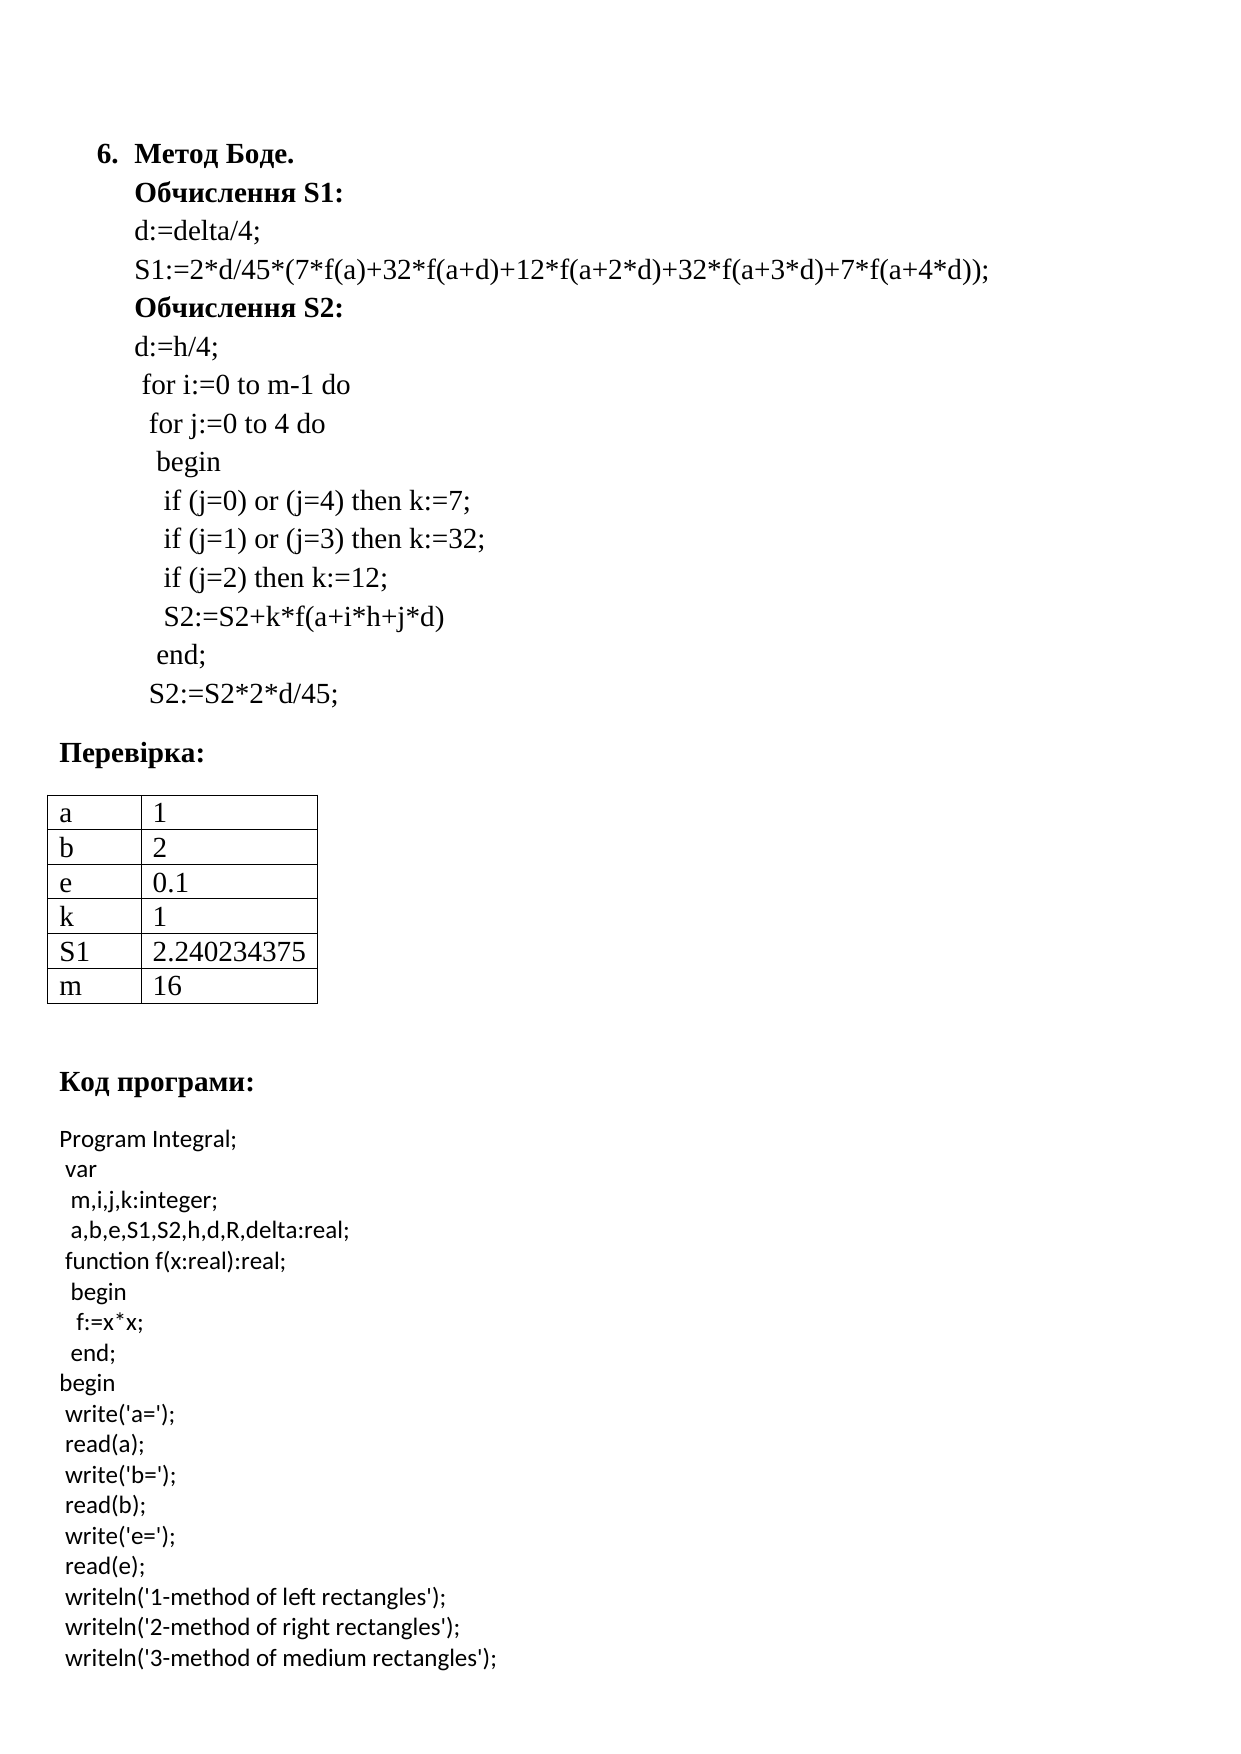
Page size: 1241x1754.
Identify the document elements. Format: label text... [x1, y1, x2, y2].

table_cell S1 [48, 934, 141, 967]
list for j:=0 to 4 do [134, 406, 1181, 439]
list begin [134, 444, 1181, 478]
table_cell 2.240234375 [142, 934, 317, 967]
text a,b,e,S1,S2,h,d,R,delta:real; [59, 1215, 1181, 1245]
text write('a='); [59, 1398, 1181, 1428]
text writeln('1-method of left rectangles'); [59, 1581, 1181, 1611]
list if (j=0) or (j=4) then k:=7; [134, 483, 1181, 517]
text var [59, 1154, 1181, 1184]
list S1:=2*d/45*(7*f(a)+32*f(a+d)+12*f(a+2*d)+32*f(a+3*d)+7*f(a+4*d)); [134, 252, 1181, 285]
table_cell k [48, 899, 141, 933]
table_cell e [48, 865, 141, 898]
table_cell m [48, 969, 141, 1003]
list Обчислення S1: [134, 175, 1181, 208]
list Обчислення S2: [134, 290, 1181, 324]
list S2:=S2*2*d/45; [134, 676, 1181, 709]
table_cell 0.1 [142, 865, 317, 898]
text begin [59, 1367, 1181, 1398]
list d:=delta/4; [134, 213, 1181, 247]
text Перевірка: [59, 735, 1181, 769]
text write('b='); [59, 1459, 1181, 1489]
text end; [59, 1337, 1181, 1367]
text Program Integral; [59, 1123, 1181, 1154]
text writeln('2-method of right rectangles'); [59, 1611, 1181, 1642]
text function f(x:real):real; [59, 1245, 1181, 1276]
text read(a); [59, 1428, 1181, 1459]
list Метод Боде. [97, 136, 1181, 170]
list end; [134, 637, 1181, 671]
list if (j=1) or (j=3) then k:=32; [134, 522, 1181, 555]
list for i:=0 to m-1 do [134, 367, 1181, 401]
list d:=h/4; [134, 329, 1181, 362]
list if (j=2) then k:=12; [134, 560, 1181, 594]
text begin [59, 1276, 1181, 1306]
table_cell 16 [142, 969, 317, 1003]
table_cell 2 [142, 830, 317, 864]
text Код програми: [59, 1064, 1181, 1097]
table_header a [48, 796, 141, 829]
text writeln('3-method of medium rectangles'); [59, 1642, 1181, 1672]
text read(b); [59, 1489, 1181, 1520]
text read(e); [59, 1550, 1181, 1581]
text m,i,j,k:integer; [59, 1184, 1181, 1215]
list S2:=S2+k*f(a+i*h+j*d) [134, 599, 1181, 632]
text f:=x*x; [59, 1306, 1181, 1337]
text write('e='); [59, 1520, 1181, 1550]
table_header 1 [142, 796, 317, 829]
table_cell 1 [142, 899, 317, 933]
table_cell b [48, 830, 141, 864]
